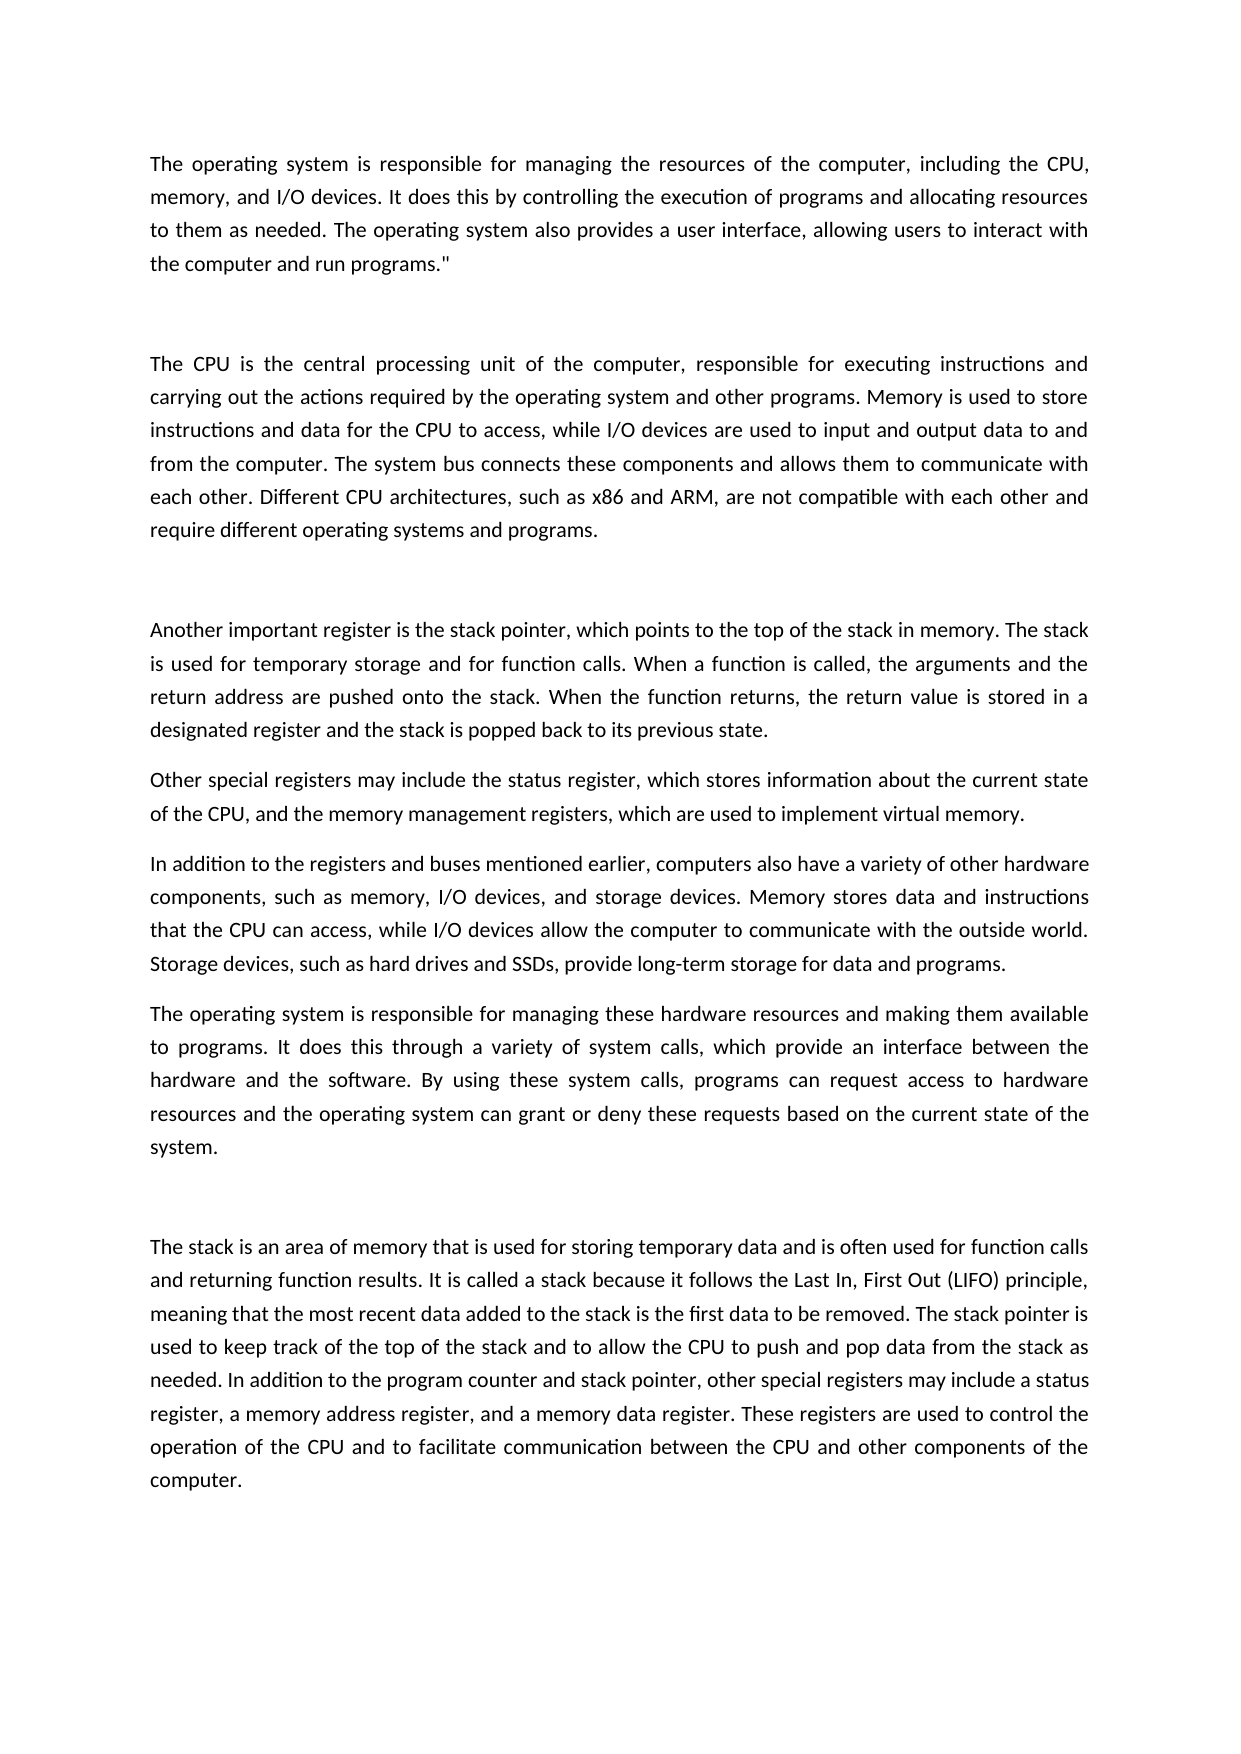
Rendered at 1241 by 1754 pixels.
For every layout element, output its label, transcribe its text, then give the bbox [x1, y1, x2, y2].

text Another important register is the stack pointer, which points to the top of the stack in memory. The stack is used for temporary storage and for function calls. When a function is called, the arguments and the return address are pushed onto the stack. When the function returns, the return value is stored in a designated register and the stack is popped back to its previous state. [150, 617, 1090, 743]
text The stack is an area of memory that is used for storing temporary data and is often used for function calls and returning function results. It is called a stack because it follows the Last In, First Out (LIFO) principle, meaning that the most recent data added to the stack is the first data to be removed. The stack pointer is used to keep track of the top of the stack and to allow the CPU to push and pop data from the stack as needed. In addition to the program counter and stack pointer, other special registers may include a status register, a memory address register, and a memory data register. These registers are used to control the operation of the CPU and to facilitate communication between the CPU and other components of the computer. [150, 1233, 1090, 1493]
text The operating system is responsible for managing these hardware resources and making them available to programs. It does this through a variety of system calls, which provide an interface between the hardware and the software. By using these system calls, programs can request access to hardware resources and the operating system can grant or deny these requests based on the current state of the system. [150, 1000, 1090, 1160]
text The operating system is responsible for managing the resources of the computer, including the CPU, memory, and I/O devices. It does this by controlling the execution of programs and allocating resources to them as needed. The operating system also provides a user interface, allowing users to interact with the computer and run programs." [150, 150, 1090, 277]
text In addition to the registers and buses mentioned earlier, computers also have a variety of other hardware components, such as memory, I/O devices, and storage devices. Memory stores data and instructions that the CPU can access, while I/O devices allow the computer to communicate with the outside world. Storage devices, such as hard drives and SSDs, provide long-term storage for data and programs. [150, 850, 1090, 977]
text Other special registers may include the status register, which stores information about the current state of the CPU, and the memory management registers, which are used to implement virtual memory. [150, 767, 1090, 827]
text The CPU is the central processing unit of the computer, responsible for executing instructions and carrying out the actions required by the operating system and other programs. Memory is used to store instructions and data for the CPU to access, while I/O devices are used to input and output data to and from the computer. The system bus connects these components and allows them to communicate with each other. Different CPU architectures, such as x86 and ARM, are not compatible with each other and require different operating systems and programs. [150, 350, 1090, 543]
